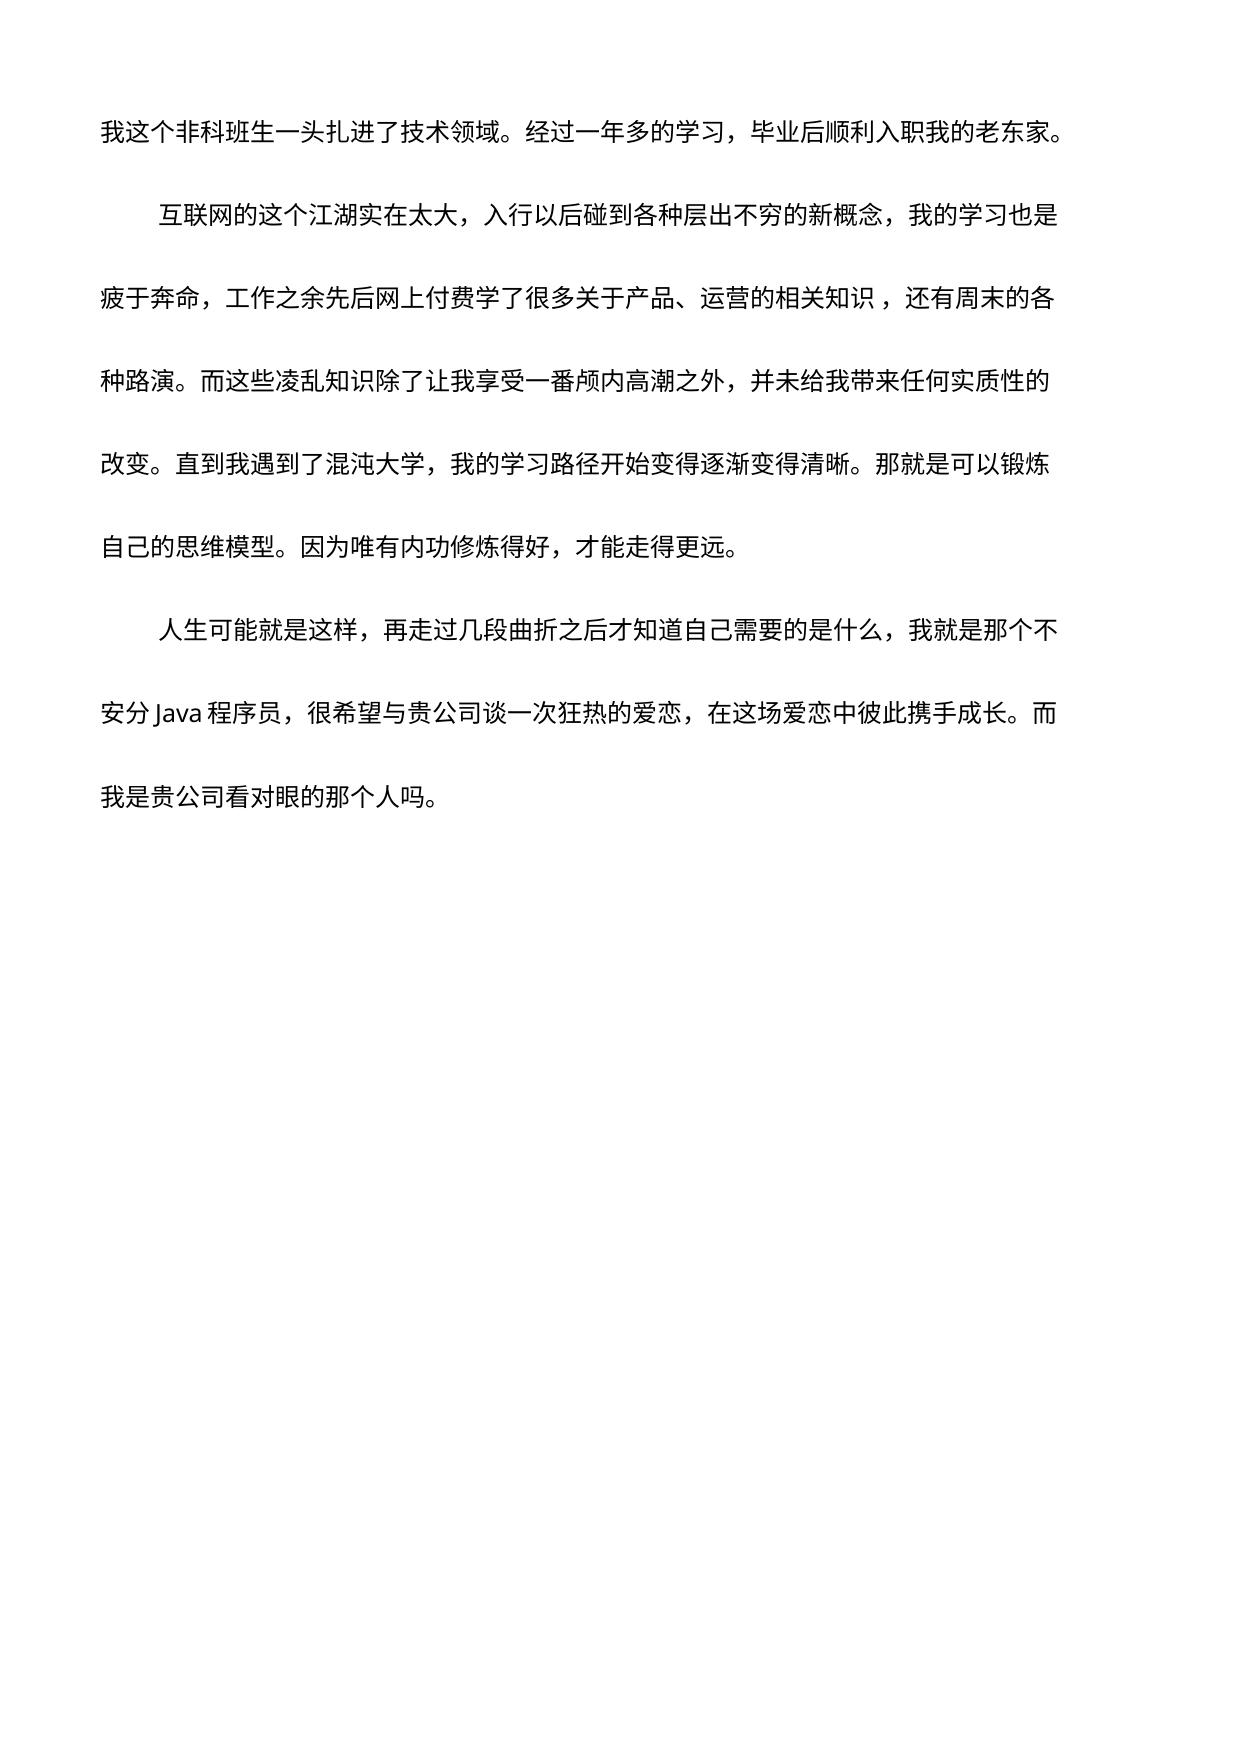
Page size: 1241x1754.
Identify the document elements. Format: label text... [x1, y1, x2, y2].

text 自己的思维模型。因为唯有内功修炼得好，才能走得更远。 [0, 513, 1240, 578]
text 疲于奔命，工作之余先后网上付费学了很多关于产品、运营的相关知识 ，还有周末的各 [0, 264, 1240, 329]
text 互联网的这个江湖实在太大，入行以后碰到各种层出不穷的新概念，我的学习也是 [0, 181, 1240, 246]
text 我这个非科班生一头扎进了技术领域。经过一年多的学习，毕业后顺利入职我的老东家。 [0, 98, 1240, 163]
text 种路演。而这些凌乱知识除了让我享受一番颅内高潮之外，并未给我带来任何实质性的 [0, 347, 1240, 412]
text 我是贵公司看对眼的那个人吗。 [0, 763, 1240, 828]
text 人生可能就是这样，再走过几段曲折之后才知道自己需要的是什么，我就是那个不 [0, 596, 1240, 661]
text 安分Java程序员，很希望与贵公司谈一次狂热的爱恋，在这场爱恋中彼此携手成长。而 [0, 679, 1240, 744]
text 改变。直到我遇到了混沌大学，我的学习路径开始变得逐渐变得清晰。那就是可以锻炼 [0, 430, 1240, 495]
